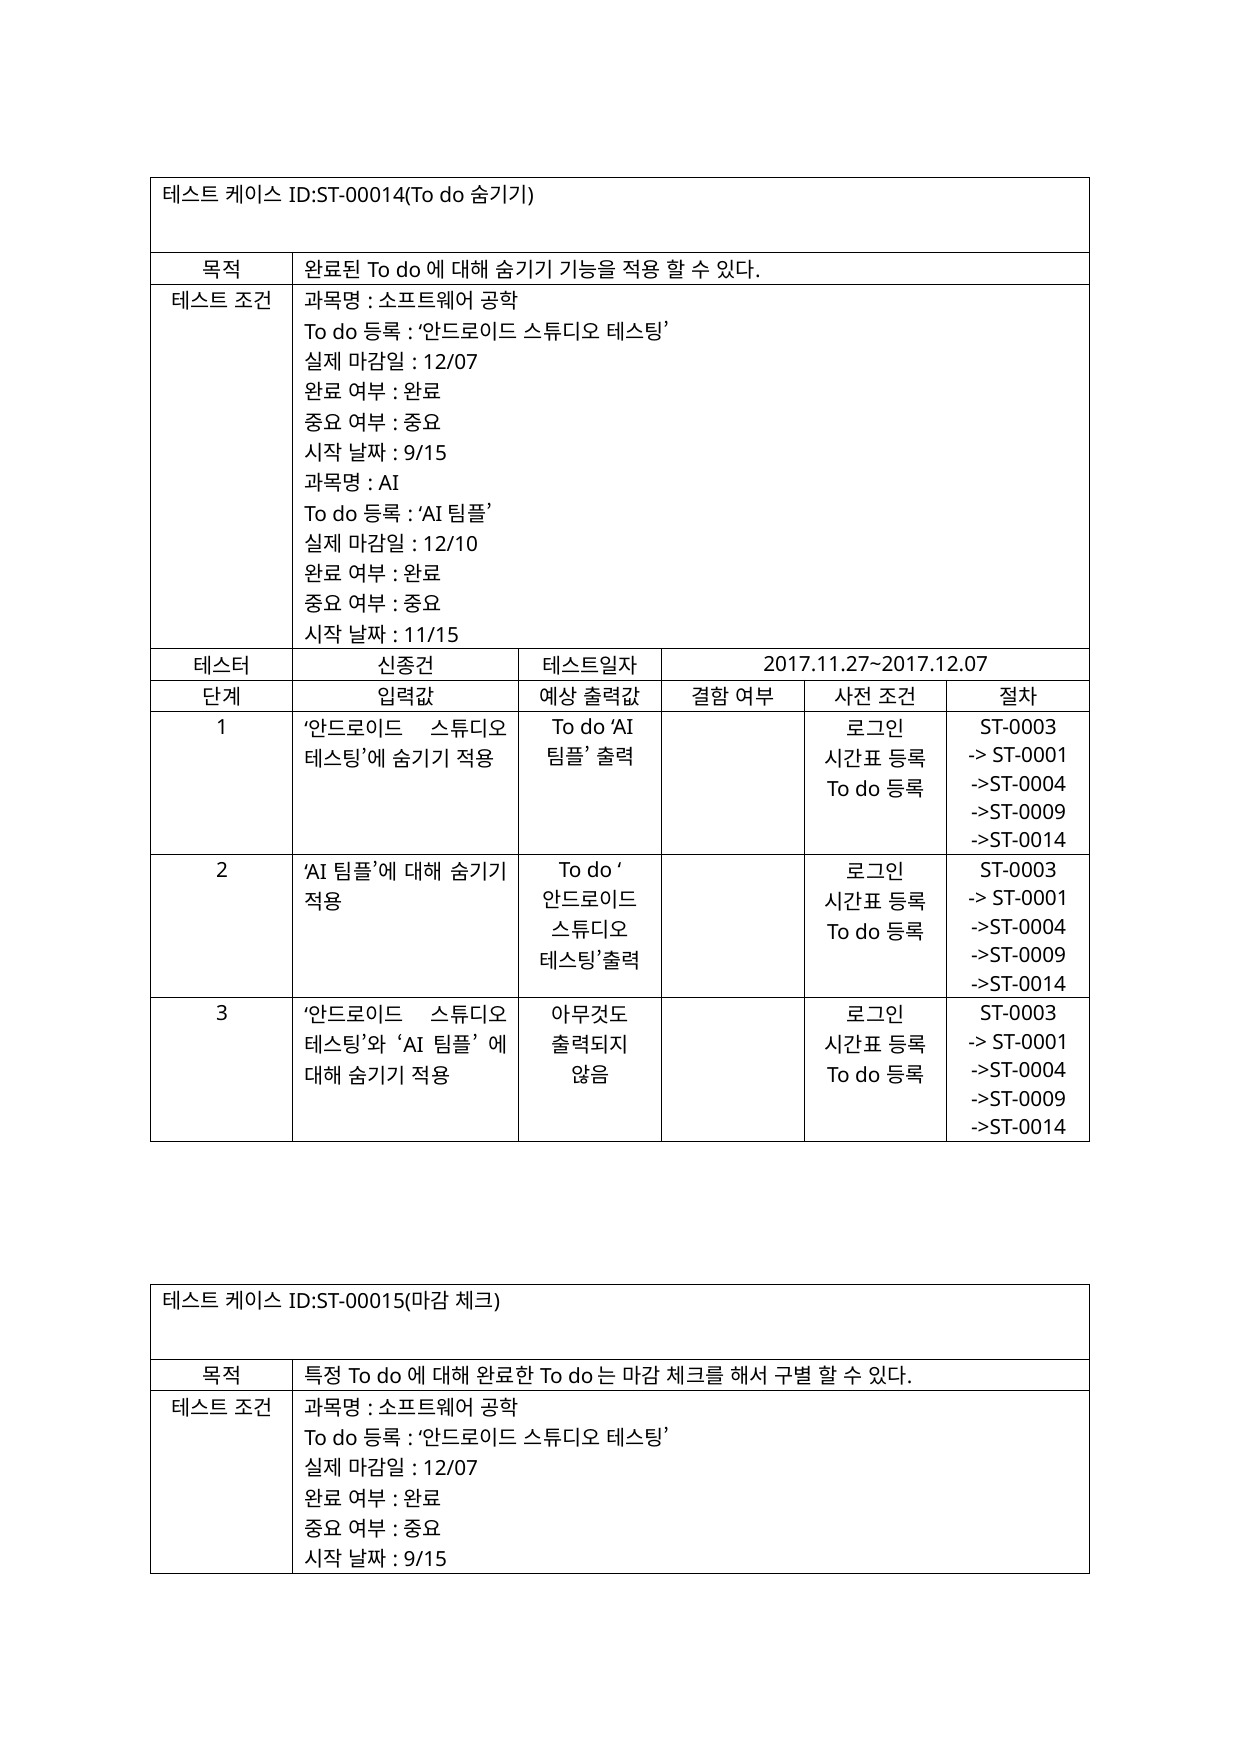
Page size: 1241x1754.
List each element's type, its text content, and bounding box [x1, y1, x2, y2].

table_cell ST-0003 -> ST-0001 ->ST-0004 ->ST-0009 ->ST-0014 [947, 855, 1089, 997]
table_cell 완료된 To do 에 대해 숨기기 기능을 적용 할 수 있다. [293, 253, 1089, 283]
table_cell 테스터 [151, 649, 292, 679]
table_cell ‘AI 팀플’에 대해 숨기기 적용 [293, 855, 518, 997]
table_cell ‘안드로이드 스튜디오 테스팅’와 ‘AI 팀플’ 에 대해 숨기기 적용 [293, 998, 518, 1141]
table_cell 테스트 조건 [151, 1391, 292, 1573]
table_cell To do ‘AI 팀플’ 출력 [519, 712, 661, 854]
table_cell [662, 712, 804, 854]
table_cell 결함 여부 [662, 681, 804, 711]
table_cell 특정 To do 에 대해 완료한 To do는 마감 체크를 해서 구별 할 수 있다. [293, 1360, 1089, 1390]
table_header 테스트 케이스 ID:ST-00015(마감 체크) [151, 1285, 1089, 1358]
table_cell ST-0003 -> ST-0001 ->ST-0004 ->ST-0009 ->ST-0014 [947, 712, 1089, 854]
table_cell 목적 [151, 253, 292, 283]
table_cell [662, 855, 804, 997]
table_cell 절차 [947, 681, 1089, 711]
table_cell [662, 998, 804, 1141]
table_cell To do ‘안드로이드 스튜디오 테스팅’출력 [519, 855, 661, 997]
table_cell 2 [151, 855, 292, 997]
table_cell 로그인 시간표 등록 To do 등록 [805, 712, 946, 854]
table_cell 아무것도 출력되지 않음 [519, 998, 661, 1141]
table_cell 테스트일자 [519, 649, 661, 679]
table_cell 로그인 시간표 등록 To do 등록 [805, 998, 946, 1141]
table_cell 3 [151, 998, 292, 1141]
table_cell 테스트 조건 [151, 285, 292, 648]
table_cell ST-0003 -> ST-0001 ->ST-0004 ->ST-0009 ->ST-0014 [947, 998, 1089, 1141]
table_header 테스트 케이스 ID:ST-00014(To do 숨기기) [151, 178, 1089, 252]
table_cell 신종건 [293, 649, 518, 679]
table_cell 2017.11.27~2017.12.07 [662, 649, 1089, 679]
table_cell 사전 조건 [805, 681, 946, 711]
table_cell 예상 출력값 [519, 681, 661, 711]
table_cell ‘안드로이드 스튜디오 테스팅’에 숨기기 적용 [293, 712, 518, 854]
table_cell 로그인 시간표 등록 To do 등록 [805, 855, 946, 997]
table_cell 입력값 [293, 681, 518, 711]
table_cell 1 [151, 712, 292, 854]
table_cell 단계 [151, 681, 292, 711]
table_cell 목적 [151, 1360, 292, 1390]
